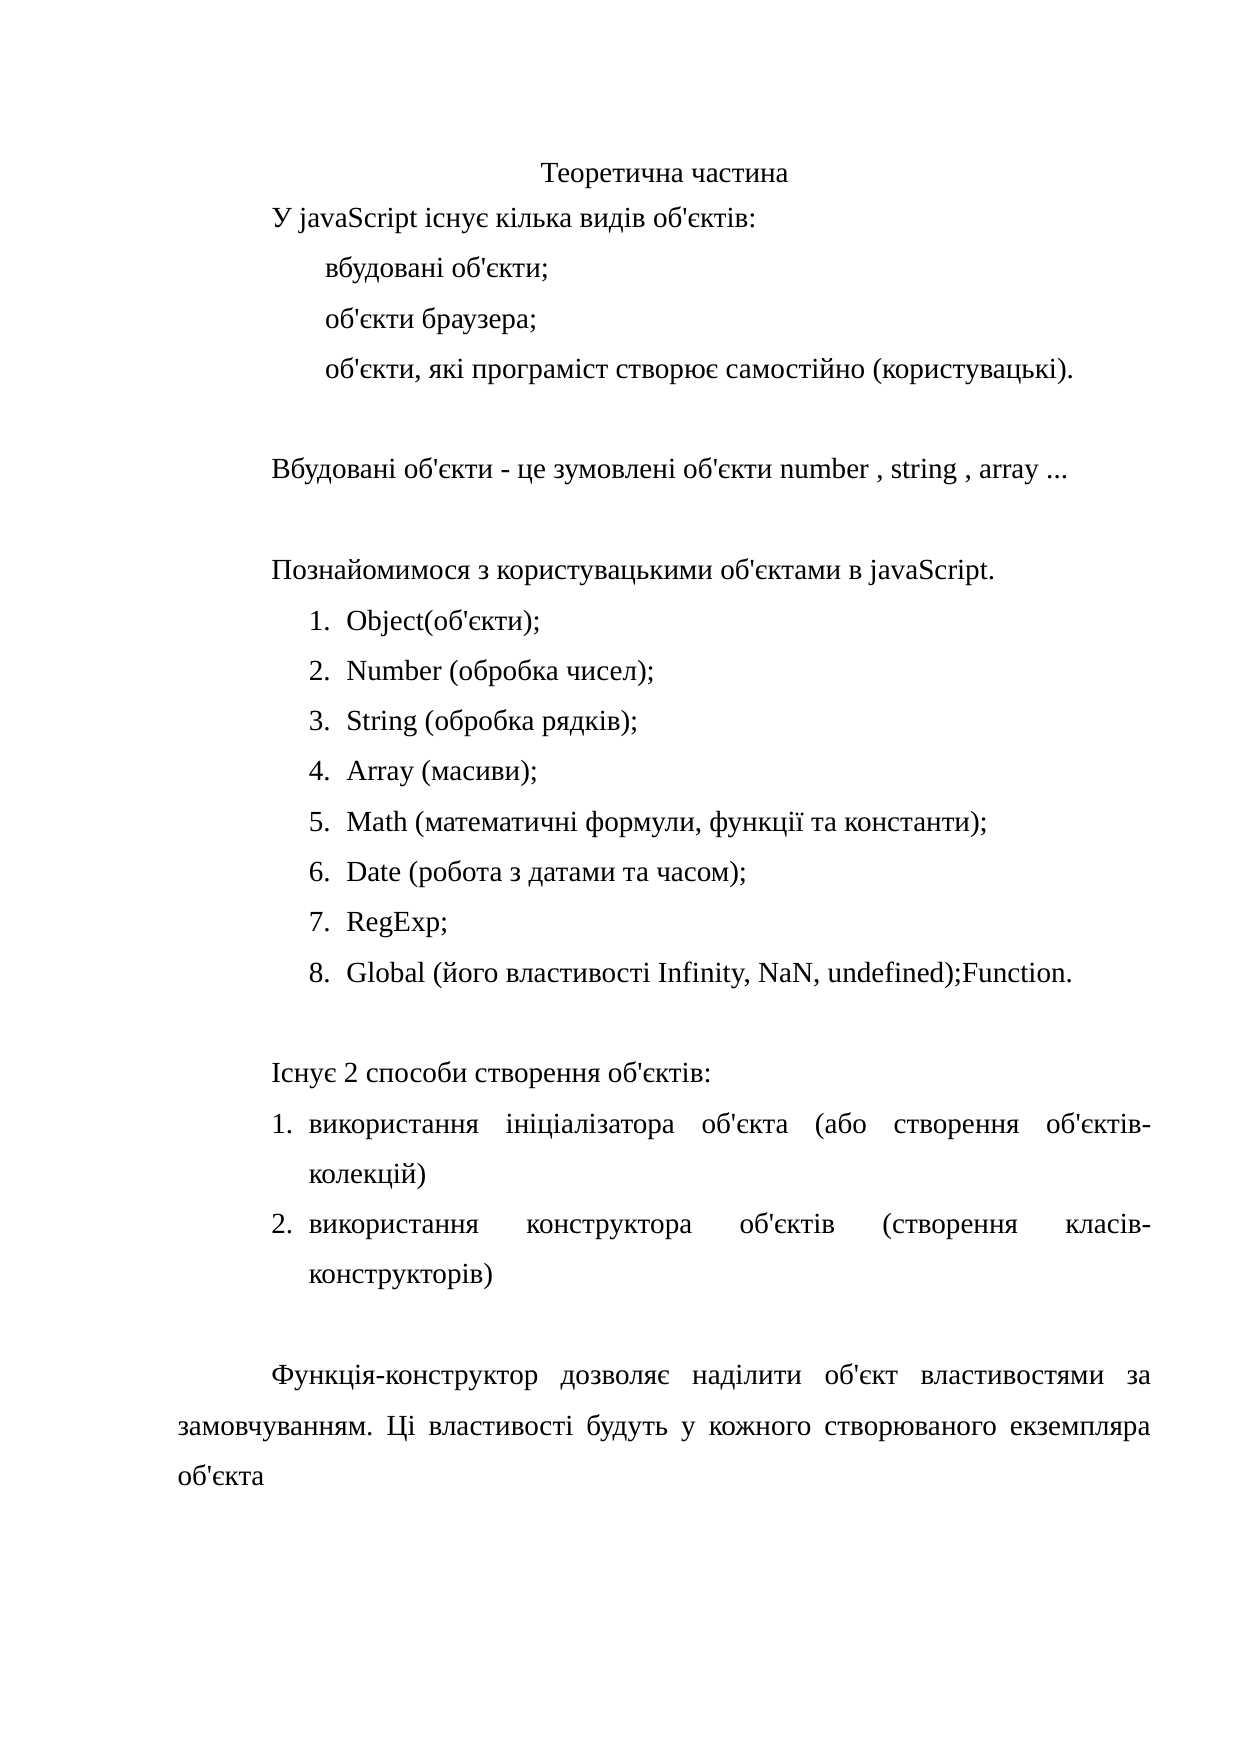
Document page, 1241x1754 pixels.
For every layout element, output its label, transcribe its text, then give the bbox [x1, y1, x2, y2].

list Array (масиви); [308, 753, 1152, 787]
list використання конструктора об'єктів (створення класів-конструкторів) [271, 1206, 1152, 1290]
text Вбудовані об'єкти - це зумовлені об'єкти number , string , array ... [177, 452, 1152, 485]
text об'єкти, які програміст створює самостійно (користувацькі). [177, 351, 1152, 384]
list Math (математичні формули, функції та константи); [308, 804, 1152, 837]
text Існує 2 способи створення об'єктів: [177, 1055, 1152, 1089]
text Познайомимося з користувацькими об'єктами в javaScript. [177, 552, 1152, 586]
list Global (його властивості Infinity, NaN, undefined);Function. [308, 955, 1152, 988]
list Number (обробка чисел); [308, 653, 1152, 686]
list використання ініціалізатора об'єкта (або створення об'єктів-колекцій) [271, 1106, 1152, 1189]
text вбудовані об'єкти; [177, 250, 1152, 284]
list String (обробка рядків); [308, 703, 1152, 737]
subtitle Теоретична частина [177, 156, 1152, 189]
list Object(об'єкти); [308, 603, 1152, 636]
list Date (робота з датами та часом); [308, 854, 1152, 888]
text об'єкти браузера; [177, 301, 1152, 334]
text У javaScript існує кілька видів об'єктів: [177, 200, 1152, 234]
list RegExp; [308, 904, 1152, 938]
text Функція-конструктор дозволяє наділити об'єкт властивостями за замовчуванням. Ці властивості будуть у кожного створюваного екземпляра об'єкта [177, 1357, 1152, 1491]
